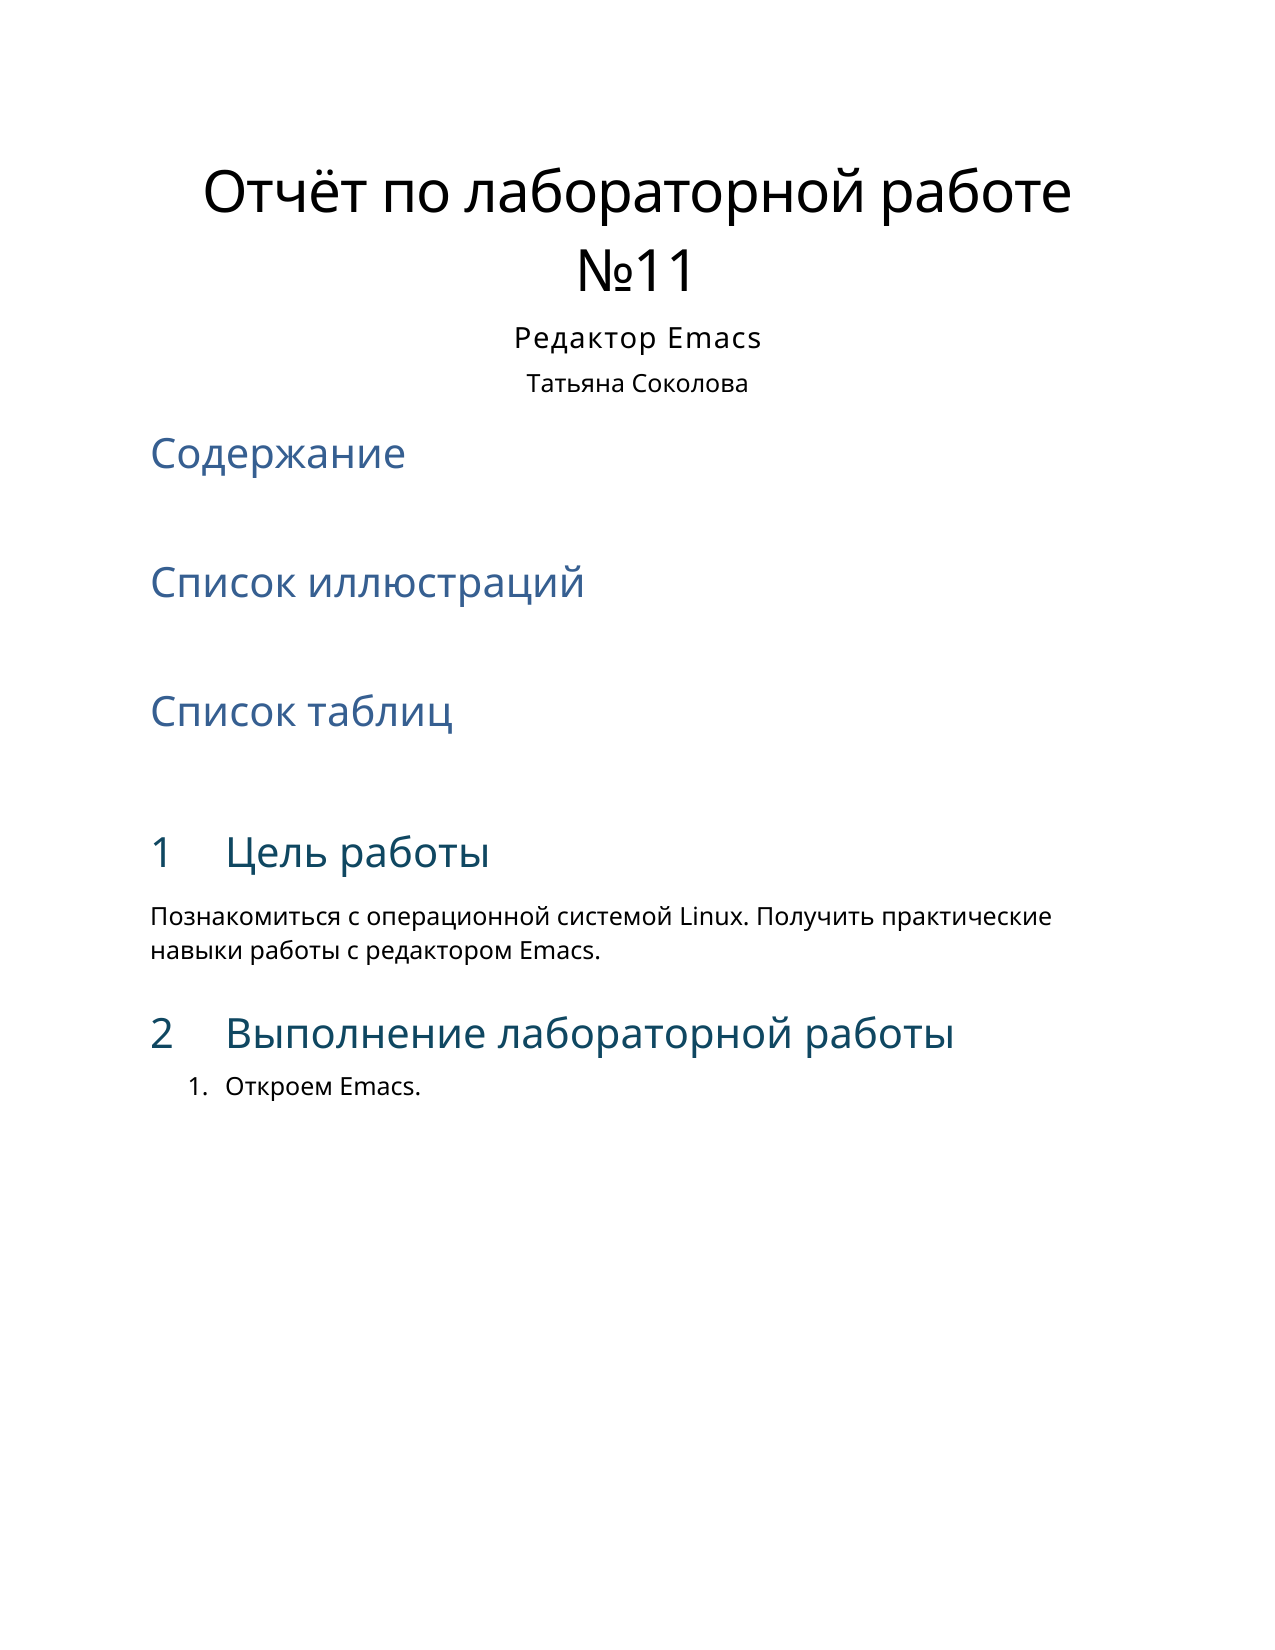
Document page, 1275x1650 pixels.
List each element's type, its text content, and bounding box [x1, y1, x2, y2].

subtitle 2 Выполнение лабораторной работы [150, 1004, 1125, 1061]
subtitle Редактор Emacs [150, 317, 1125, 357]
title Отчёт по лабораторной работе №11 [150, 150, 1125, 309]
text Татьяна Соколова [150, 365, 1125, 399]
list Откроем Emacs. [187, 1069, 1125, 1103]
text Познакомиться с операционной системой Linux. Получить практические навыки работы с редактором Emacs. [150, 898, 1125, 966]
subtitle 1 Цель работы [150, 823, 1125, 879]
